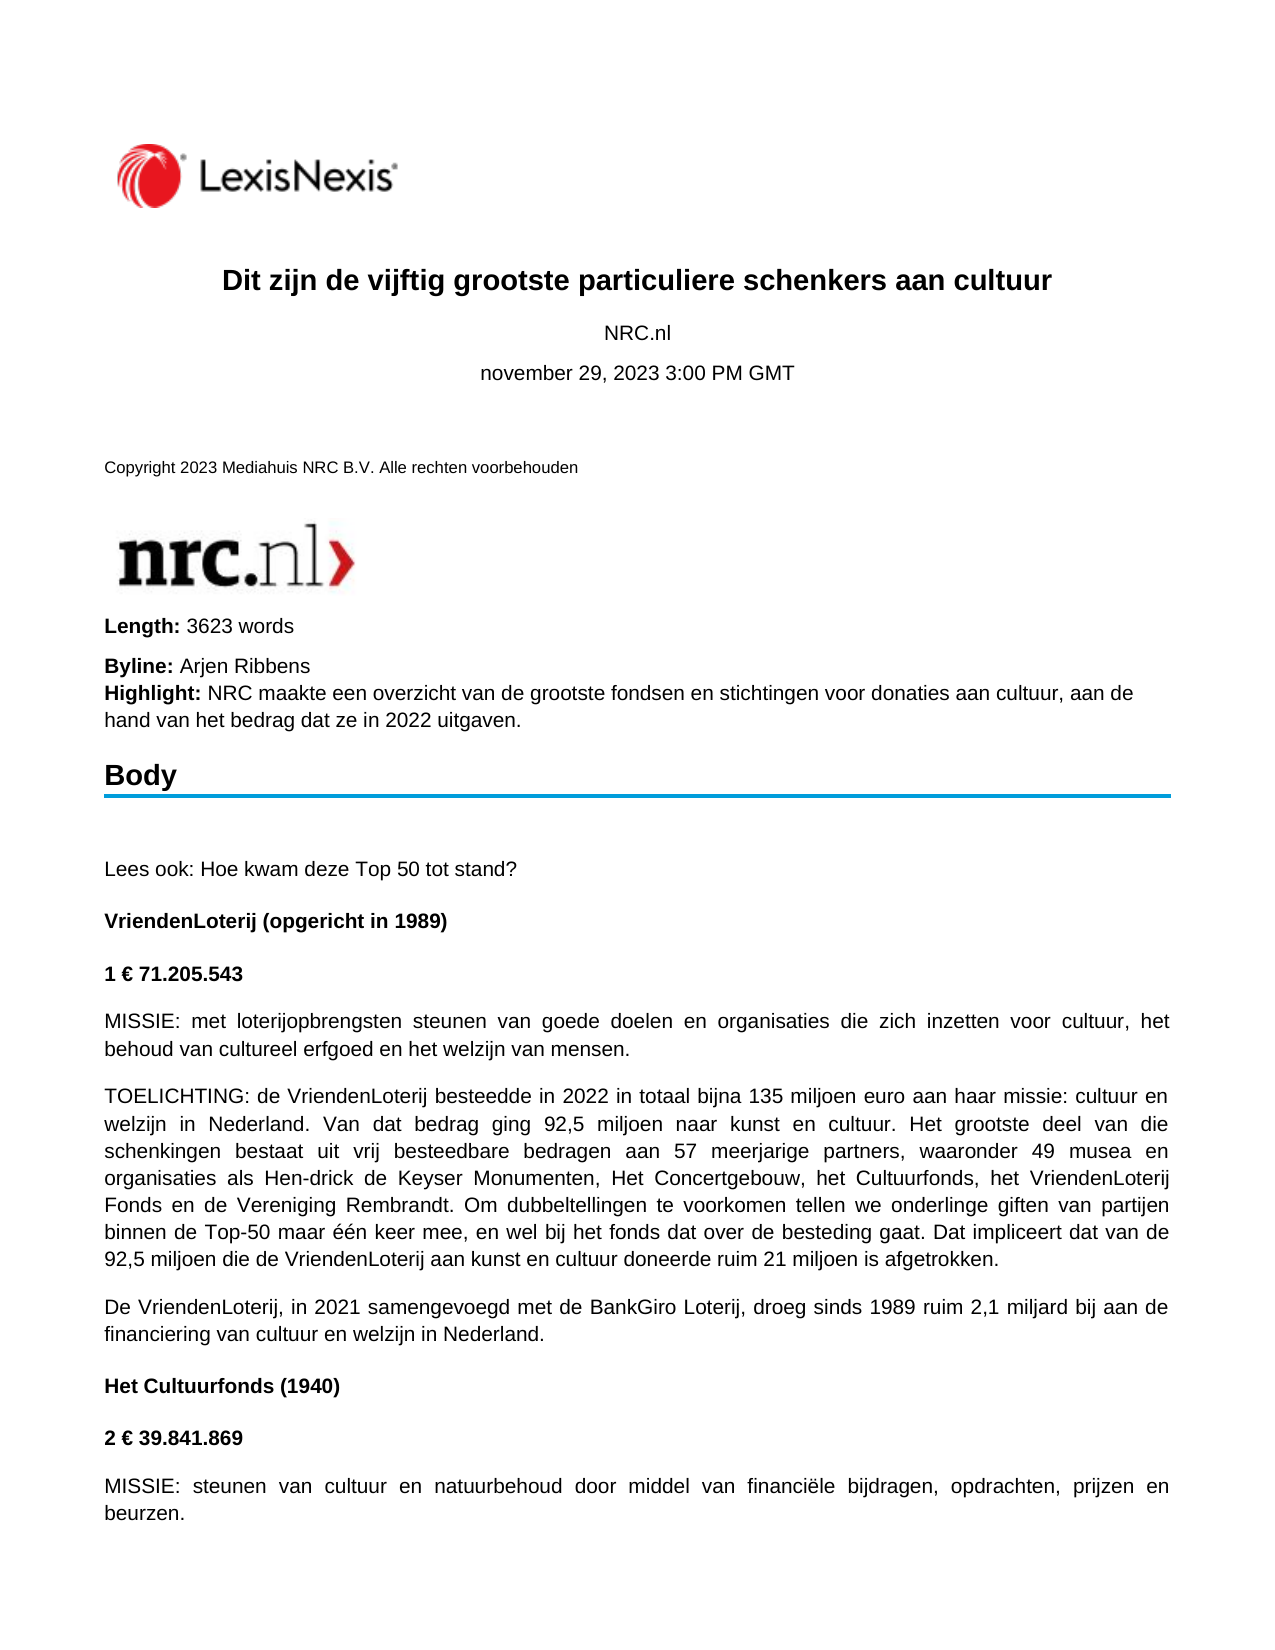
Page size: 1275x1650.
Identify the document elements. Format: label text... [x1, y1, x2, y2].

text Het Cultuurfonds (1940) [104, 1371, 1171, 1398]
text VriendenLoterij (opgericht in 1989) [104, 906, 1171, 933]
text MISSIE: steunen van cultuur en natuurbehoud door middel van financiële bijdragen, opdrachten, prijzen en beurzen. [104, 1471, 1171, 1525]
text Byline: Arjen Ribbens [104, 650, 1171, 677]
text Highlight: NRC maakte een overzicht van de grootste fondsen en stichtingen voor donaties aan cultuur, aan de hand van het bedrag dat ze in 2022 uitgaven. [104, 677, 1171, 732]
text Lees ook: Hoe kwam deze Top 50 tot stand? [104, 854, 1171, 881]
picture [104, 518, 364, 599]
text Body [104, 757, 1171, 792]
subtitle Dit zijn de vijftig grootste particuliere schenkers aan cultuur [104, 261, 1171, 297]
text Copyright 2023 Mediahuis NRC B.V. Alle rechten voorbehouden [104, 426, 1171, 477]
picture [104, 144, 412, 208]
text november 29, 2023 3:00 PM GMT [104, 357, 1171, 384]
text Length: 3623 words [104, 611, 1171, 638]
text 2 € 39.841.869 [104, 1423, 1171, 1450]
text NRC.nl [104, 318, 1171, 345]
text De VriendenLoterij, in 2021 samengevoegd met de BankGiro Loterij, droeg sinds 1989 ruim 2,1 miljard bij aan de financiering van cultuur en welzijn in Nederland. [104, 1292, 1171, 1346]
text MISSIE: met loterijopbrengsten steunen van goede doelen en organisaties die zich inzetten voor cultuur, het behoud van cultureel erfgoed en het welzijn van mensen. [104, 1006, 1171, 1060]
text 1 € 71.205.543 [104, 958, 1171, 985]
text TOELICHTING: de VriendenLoterij besteedde in 2022 in totaal bijna 135 miljoen euro aan haar missie: cultuur en welzijn in Nederland. Van dat bedrag ging 92,5 miljoen naar kunst en cultuur. Het grootste deel van die schenkingen bestaat uit vrij besteedbare bedragen aan 57 meerjarige partners, waaronder 49 musea en organisaties als Hen-drick de Keyser Monumenten, Het Concertgebouw, het Cultuurfonds, het VriendenLoterij Fonds en de Vereniging Rembrandt. Om dubbeltellingen te voorkomen tellen we onderlinge giften van partijen binnen de Top-50 maar één keer mee, en wel bij het fonds dat over de besteding gaat. Dat impliceert dat van de 92,5 miljoen die de VriendenLoterij aan kunst en cultuur doneerde ruim 21 miljoen is afgetrokken. [104, 1081, 1171, 1271]
